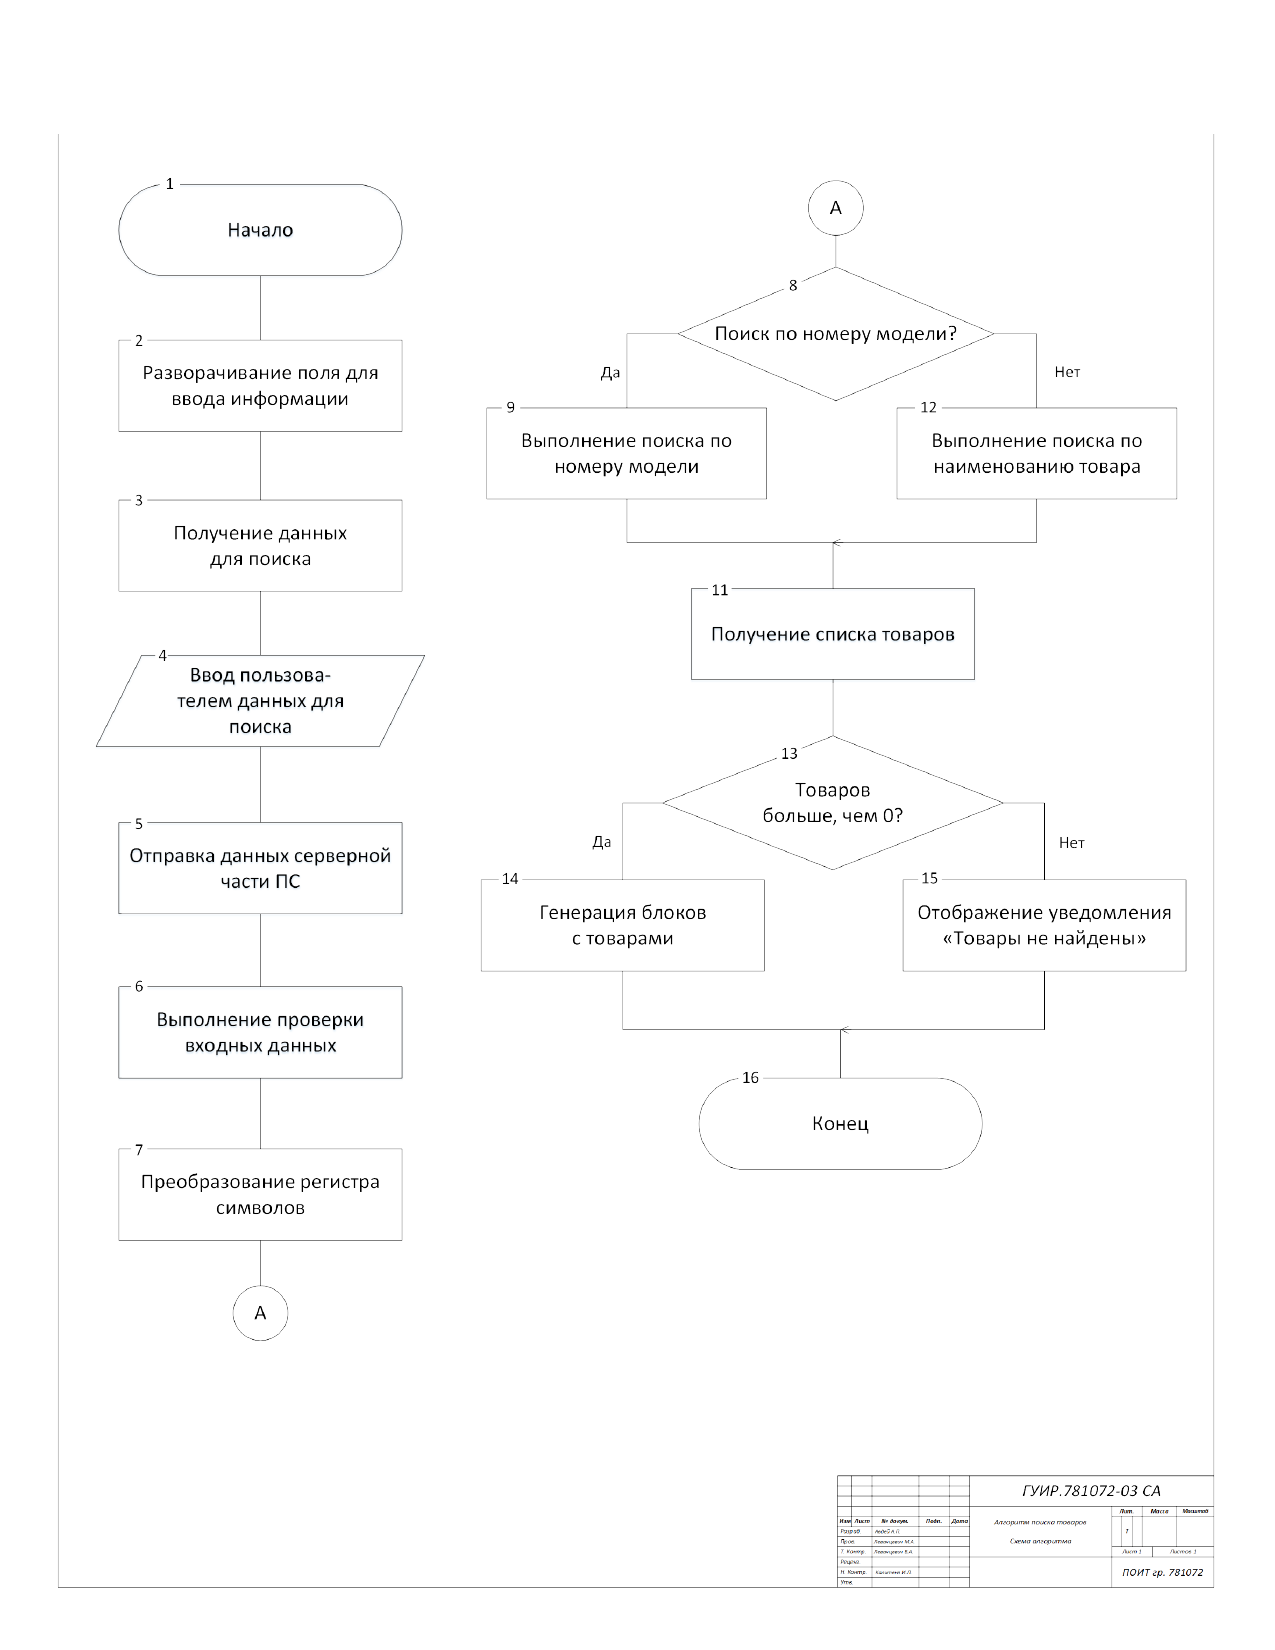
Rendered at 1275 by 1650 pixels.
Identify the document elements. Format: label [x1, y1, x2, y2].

picture [57, 134, 1215, 1590]
